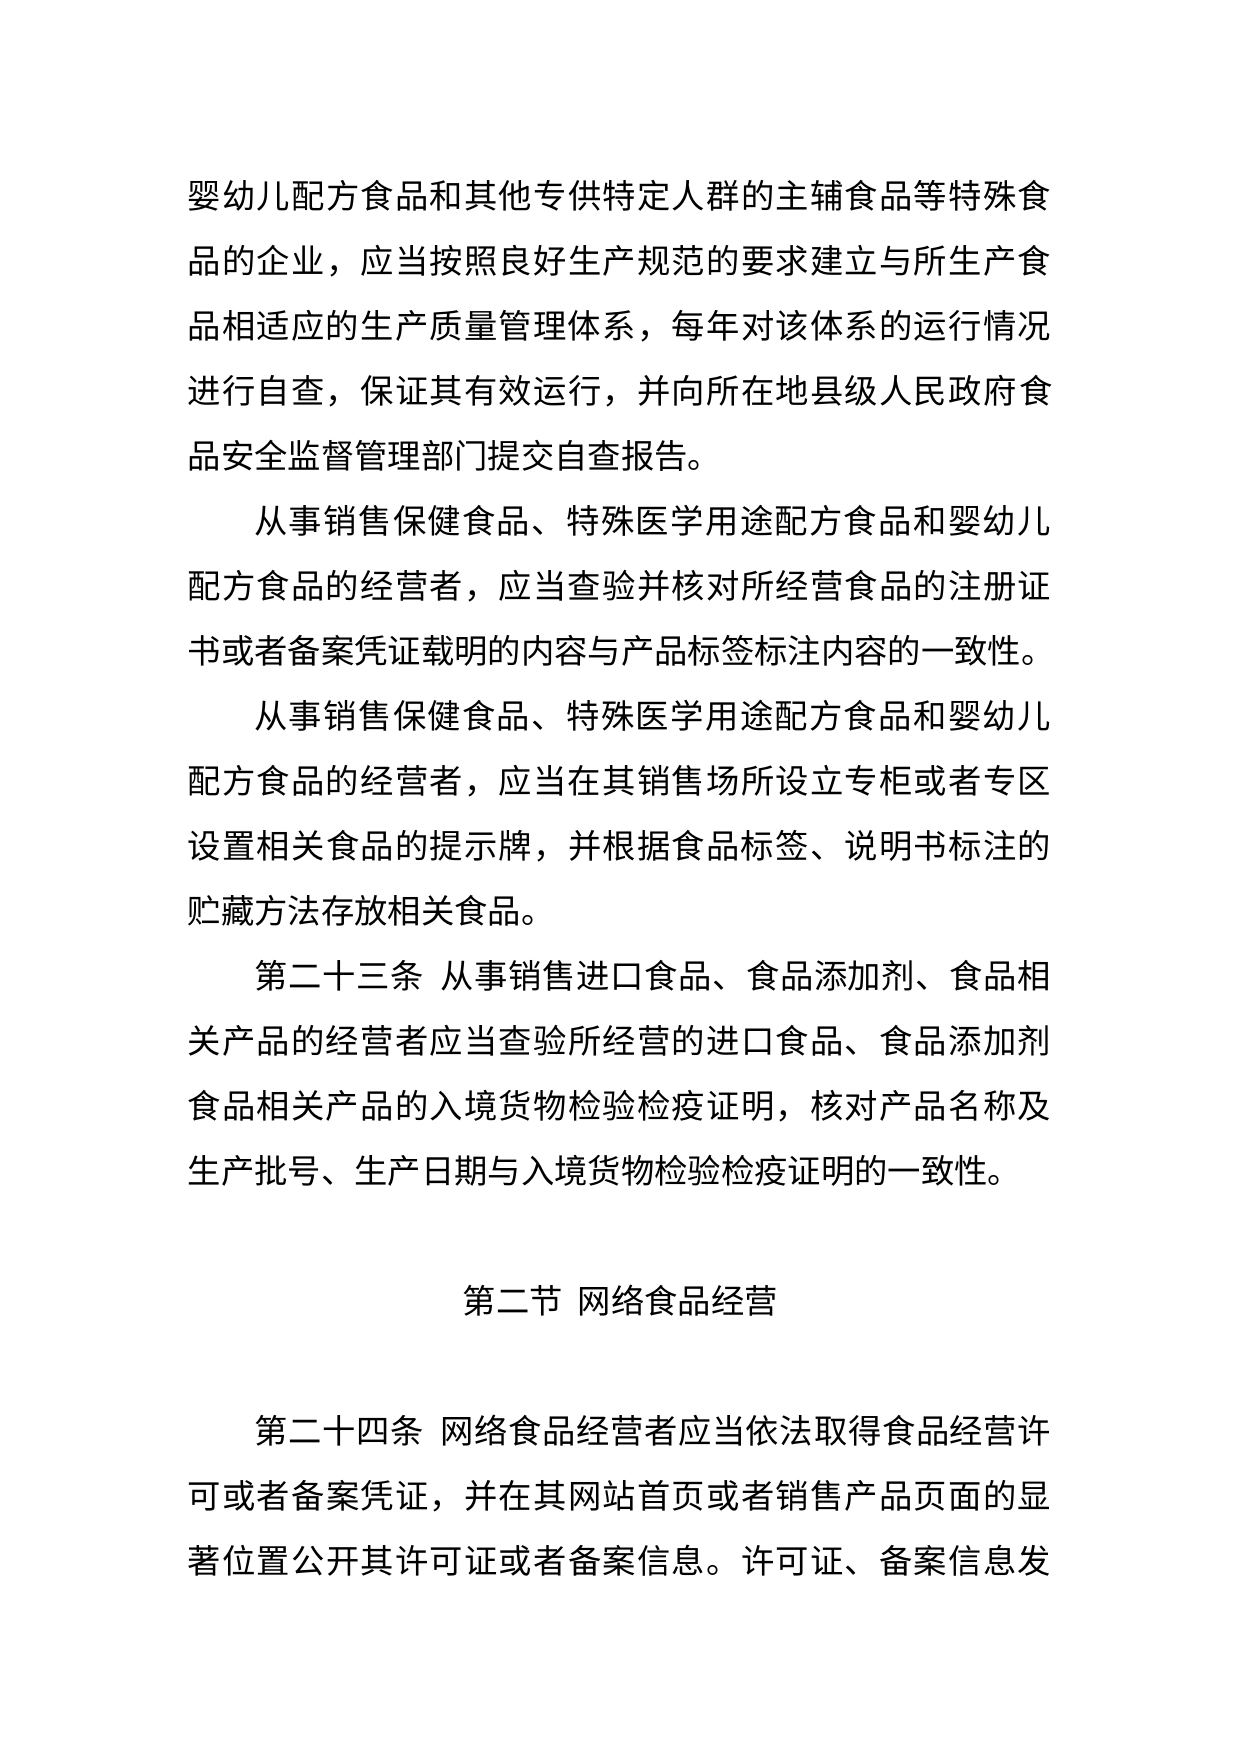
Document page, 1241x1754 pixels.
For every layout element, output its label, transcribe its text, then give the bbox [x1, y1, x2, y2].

text 从事销售保健食品、特殊医学用途配方食品和婴幼儿配方食品的经营者，应当在其销售场所设立专柜或者专区，设置相关食品的提示牌，并根据食品标签、说明书标注的贮藏方法存放相关食品。 [187, 682, 1053, 942]
text 从事销售保健食品、特殊医学用途配方食品和婴幼儿配方食品的经营者，应当查验并核对所经营食品的注册证书或者备案凭证载明的内容与产品标签标注内容的一致性。 [187, 487, 1053, 682]
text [187, 162, 1053, 487]
text 第二节 网络食品经营 [187, 1267, 1053, 1332]
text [187, 1397, 1053, 1592]
text 第二十三条 从事销售进口食品、食品添加剂、食品相关产品的经营者应当查验所经营的进口食品、食品添加剂、食品相关产品的入境货物检验检疫证明，核对产品名称及生产批号、生产日期与入境货物检验检疫证明的一致性。 [187, 942, 1053, 1202]
